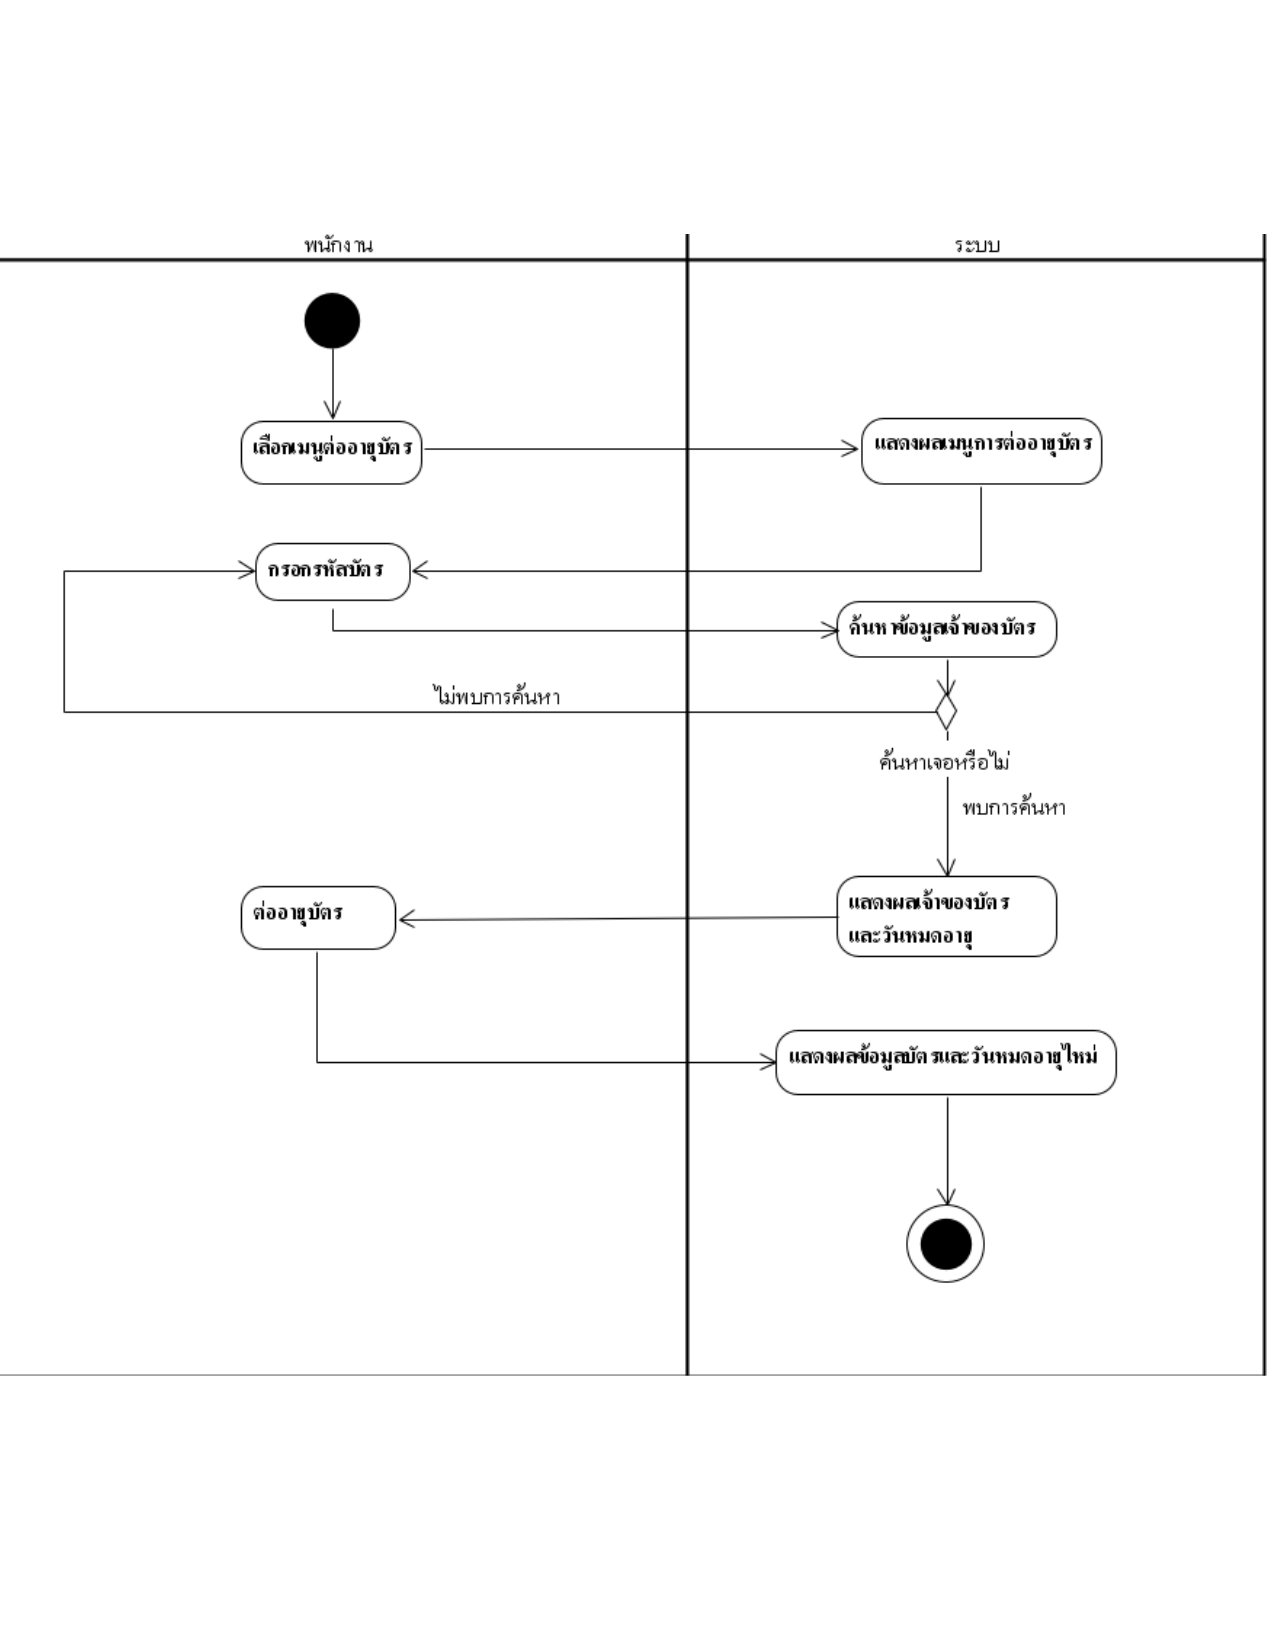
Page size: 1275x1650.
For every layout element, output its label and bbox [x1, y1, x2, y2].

picture [0, 234, 1275, 1376]
